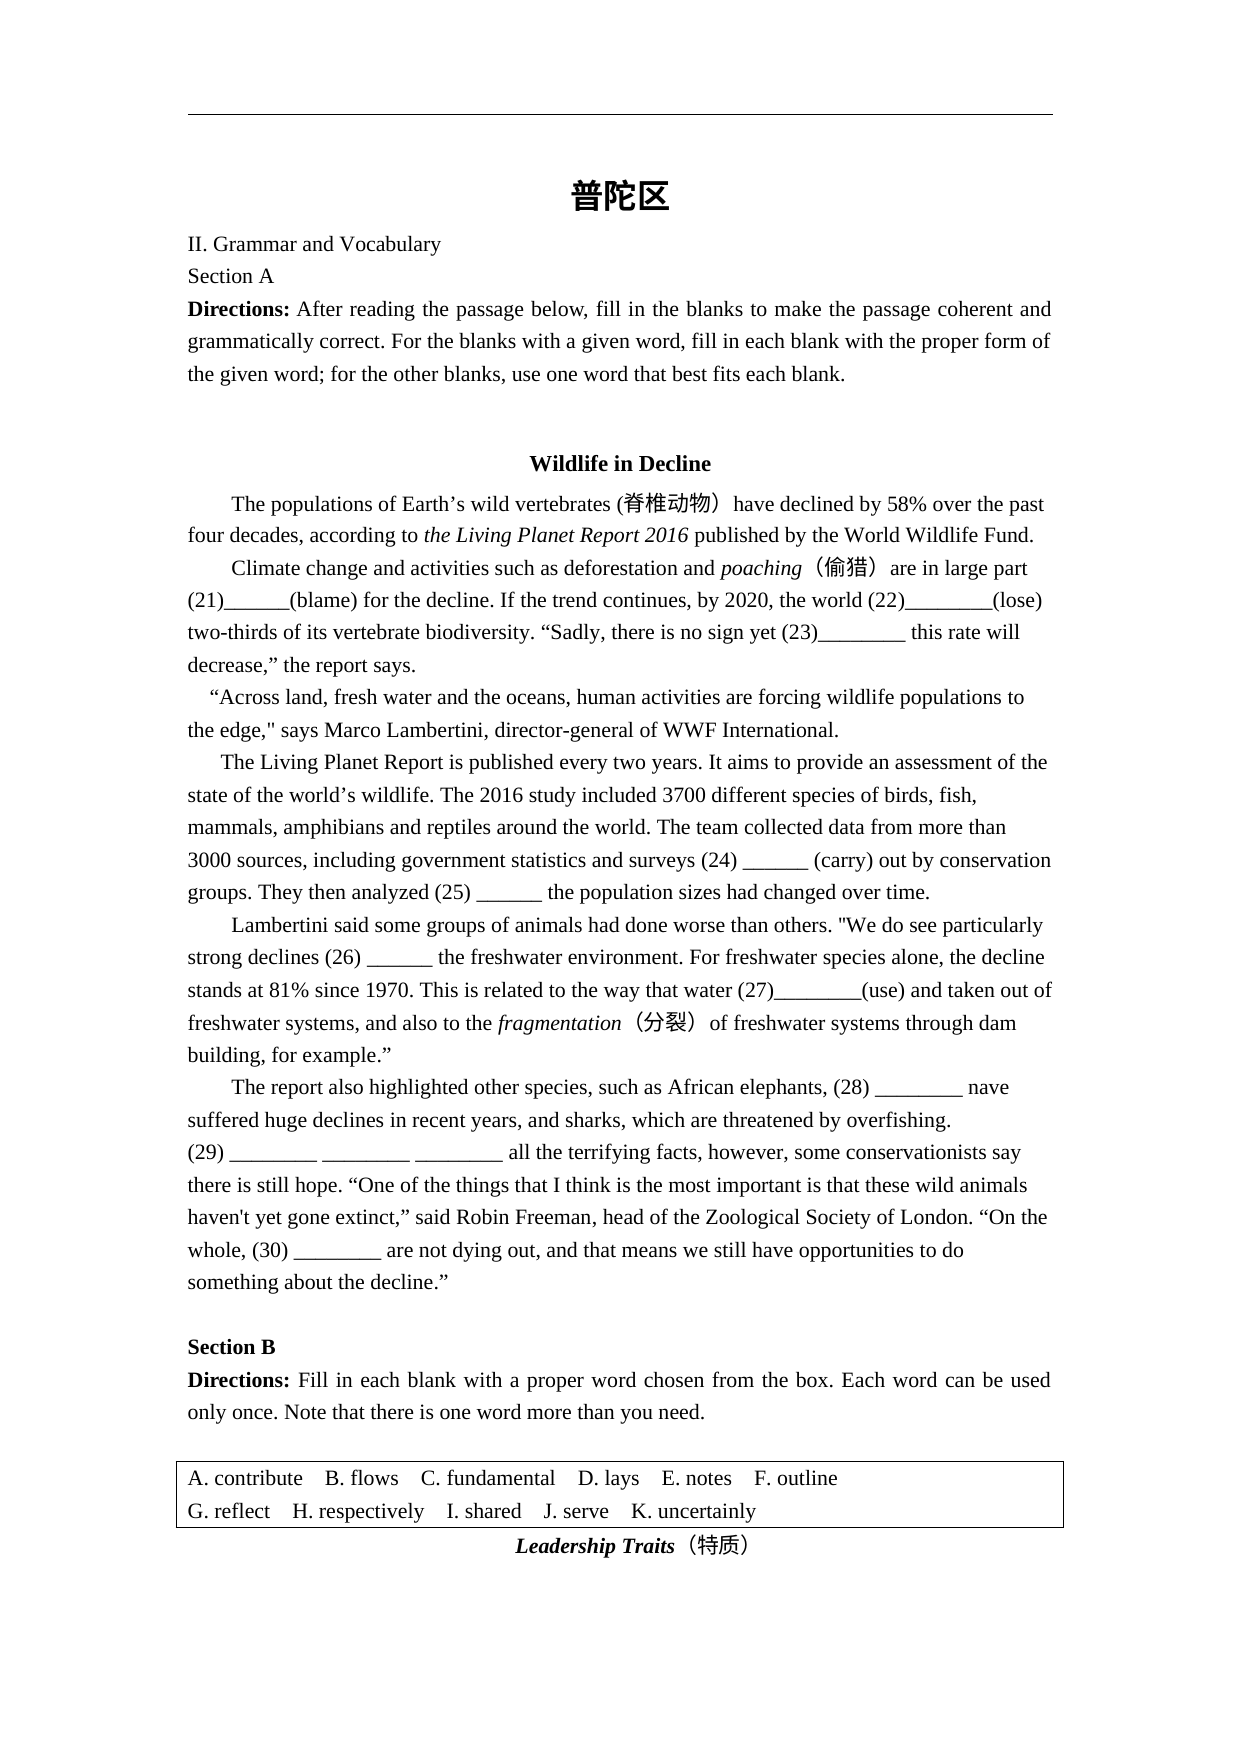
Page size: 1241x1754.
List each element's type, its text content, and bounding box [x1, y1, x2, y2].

text Lambertini said some groups of animals had done worse than others. ''We do see particularly strong declines (26) ______ the freshwater environment. For freshwater species alone, the decline stands at 81% since 1970. This is related to the way that water (27)________(use) and taken out of freshwater systems, and also to the fragmentation（分裂）of freshwater systems through dam building, for example.” [187, 908, 1053, 1071]
text Directions: After reading the passage below, fill in the blanks to make the passage coherent and grammatically correct. For the blanks with a given word, fill in each blank with the proper form of the given word; for the other blanks, use one word that best fits each blank. [187, 292, 1053, 389]
text “Across land, fresh water and the oceans, human activities are forcing wildlife populations to the edge," says Marco Lambertini, director-general of WWF International. [187, 681, 1053, 746]
text II. Grammar and Vocabulary [187, 227, 1053, 259]
text The populations of Earth’s wild vertebrates (脊椎动物）have declined by 58% over the past four decades, according to the Living Planet Report 2016 published by the World Wildlife Fund. [187, 486, 1053, 551]
text Climate change and activities such as deforestation and poaching（偷猎）are in large part (21)______(blame) for the decline. If the trend continues, by 2020, the world (22)________(lose) two-thirds of its vertebrate biodiversity. “Sadly, there is no sign yet (23)________ this rate will decrease,” the report says. [187, 551, 1053, 681]
text (29) ________ ________ ________ all the terrifying facts, however, some conservationists say there is still hope. “One of the things that I think is the most important is that these wild animals haven't yet gone extinct,” said Robin Freeman, head of the Zoological Society of London. “On the whole, (30) ________ are not dying out, and that means we still have opportunities to do something about the decline.” [187, 1136, 1053, 1298]
text The report also highlighted other species, such as African elephants, (28) ________ nave suffered huge declines in recent years, and sharks, which are threatened by overfishing. [187, 1071, 1053, 1136]
text Leadership Traits（特质） [187, 1528, 1053, 1560]
text The Living Planet Report is published every two years. It aims to provide an assessment of the state of the world’s wildlife. The 2016 study included 3700 different species of birds, fish, mammals, amphibians and reptiles around the world. The team collected data from more than 3000 sources, including government statistics and surveys (24) ______ (carry) out by conservation groups. They then analyzed (25) ______ the population sizes had changed over time. [187, 746, 1053, 908]
text Directions: Fill in each blank with a proper word chosen from the box. Each word can be used only once. Note that there is one word more than you need. [187, 1363, 1053, 1428]
text 普陀区 [187, 162, 1053, 227]
text Section A [187, 259, 1053, 292]
table_header A. contribute B. flows C. fundamental D. lays E. notes F. outline G. reflect H. respectively I. shared J. serve K. uncertainly [177, 1462, 1063, 1527]
text Section B [187, 1331, 1053, 1363]
title Wildlife in Decline [187, 447, 1053, 479]
